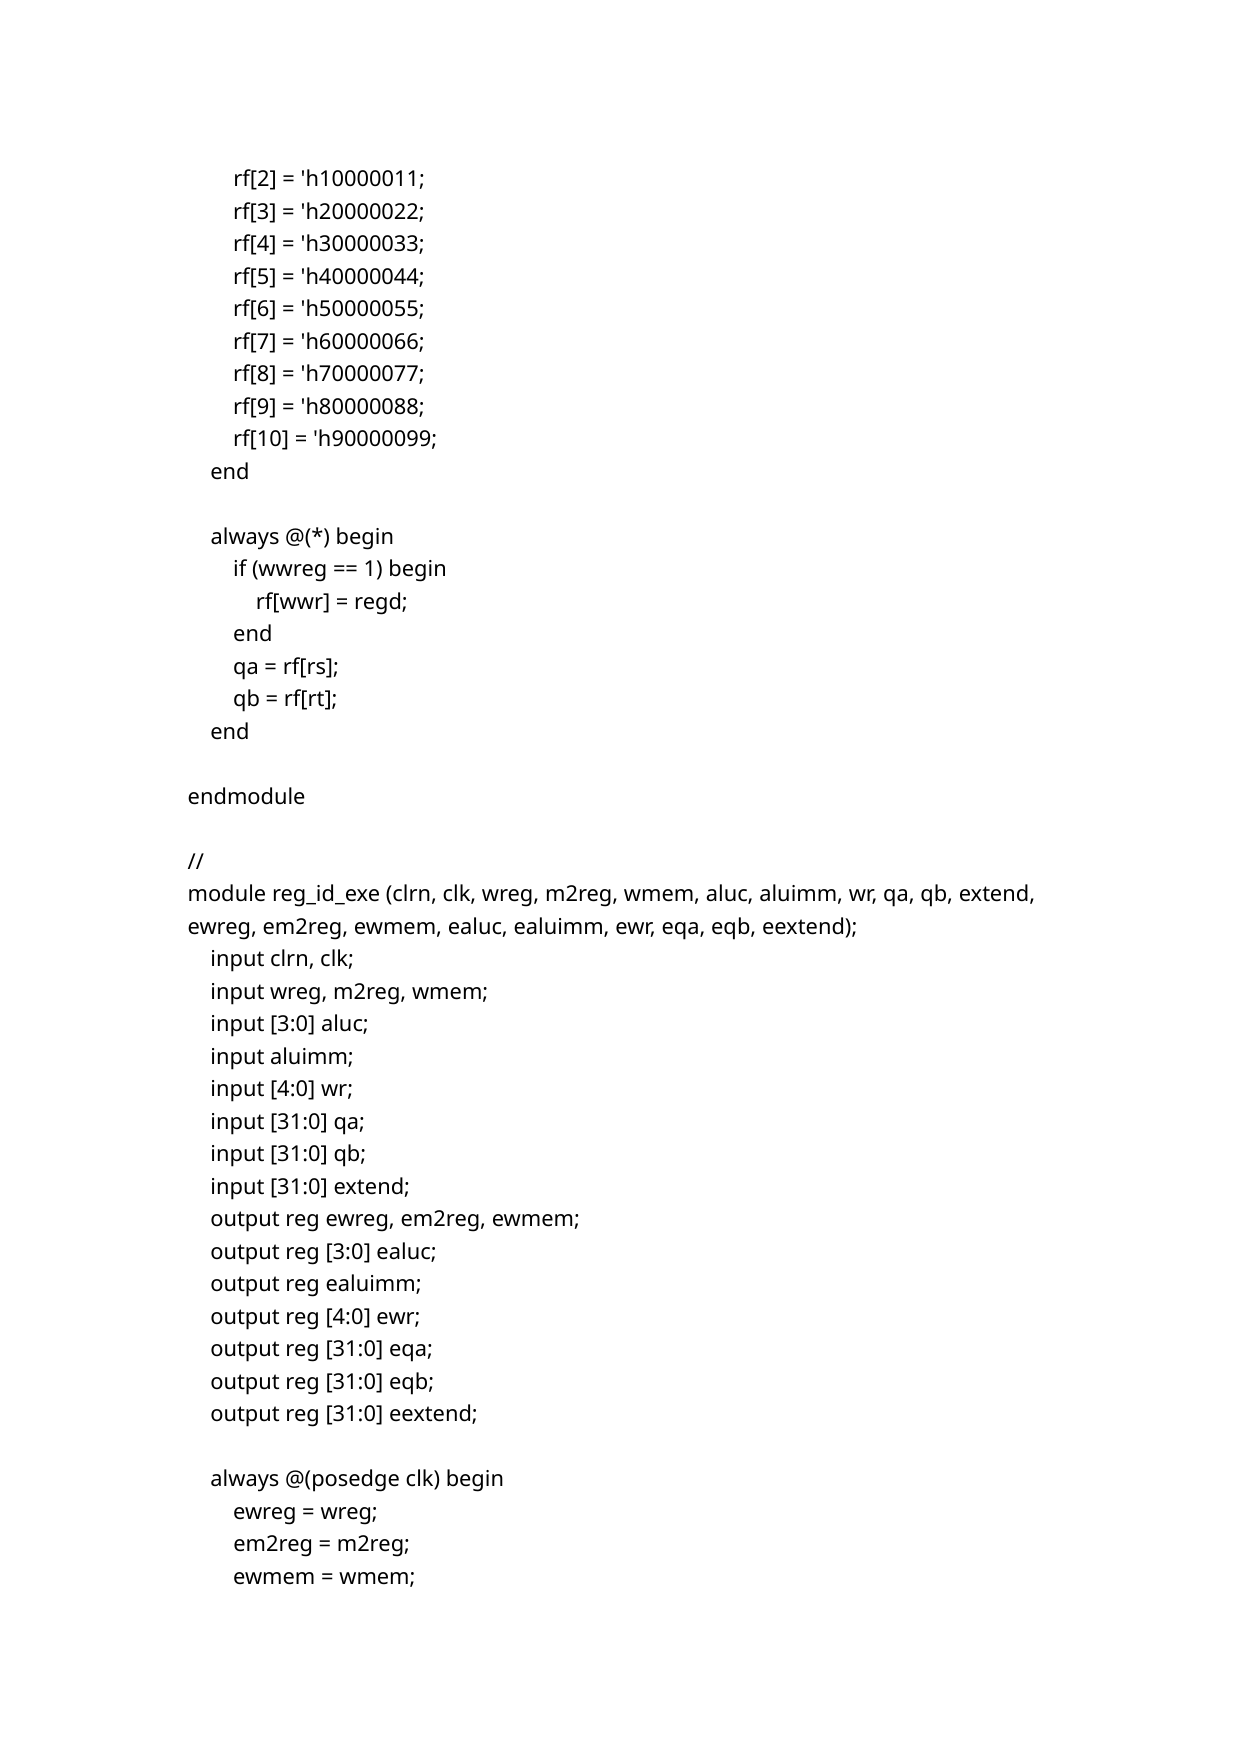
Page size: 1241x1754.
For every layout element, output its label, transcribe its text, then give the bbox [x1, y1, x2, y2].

text rf[4] = 'h30000033; [187, 227, 1053, 259]
text rf[wwr] = regd; [187, 584, 1053, 617]
text output reg ealuimm; [187, 1267, 1053, 1299]
text output reg [3:0] ealuc; [187, 1234, 1053, 1267]
text input aluimm; [187, 1039, 1053, 1072]
text rf[7] = 'h60000066; [187, 324, 1053, 357]
text input [3:0] aluc; [187, 1007, 1053, 1039]
text input wreg, m2reg, wmem; [187, 974, 1053, 1007]
text input [31:0] extend; [187, 1169, 1053, 1202]
text module reg_id_exe (clrn, clk, wreg, m2reg, wmem, aluc, aluimm, wr, qa, qb, extend, [187, 877, 1053, 909]
text rf[5] = 'h40000044; [187, 259, 1053, 292]
text rf[8] = 'h70000077; [187, 357, 1053, 389]
text input clrn, clk; [187, 942, 1053, 974]
text output reg [31:0] eqb; [187, 1364, 1053, 1397]
text input [31:0] qb; [187, 1137, 1053, 1169]
text rf[10] = 'h90000099; [187, 422, 1053, 454]
text end [187, 454, 1053, 487]
text rf[6] = 'h50000055; [187, 292, 1053, 324]
text output reg [4:0] ewr; [187, 1299, 1053, 1332]
text rf[3] = 'h20000022; [187, 194, 1053, 227]
text output reg [31:0] eqa; [187, 1332, 1053, 1364]
text rf[9] = 'h80000088; [187, 389, 1053, 422]
text input [31:0] qa; [187, 1104, 1053, 1137]
text if (wwreg == 1) begin [187, 552, 1053, 584]
text qa = rf[rs]; [187, 649, 1053, 682]
text end [187, 617, 1053, 649]
text output reg ewreg, em2reg, ewmem; [187, 1202, 1053, 1234]
text rf[2] = 'h10000011; [187, 162, 1053, 194]
text always @(posedge clk) begin [187, 1462, 1053, 1494]
text always @(*) begin [187, 519, 1053, 552]
text endmodule [187, 779, 1053, 812]
text // [187, 844, 1053, 877]
text ewreg, em2reg, ewmem, ealuc, ealuimm, ewr, eqa, eqb, eextend); [187, 909, 1053, 942]
text input [4:0] wr; [187, 1072, 1053, 1104]
text ewmem = wmem; [187, 1559, 1053, 1592]
text ewreg = wreg; [187, 1494, 1053, 1527]
text output reg [31:0] eextend; [187, 1397, 1053, 1429]
text qb = rf[rt]; [187, 682, 1053, 714]
text end [187, 714, 1053, 747]
text em2reg = m2reg; [187, 1527, 1053, 1559]
